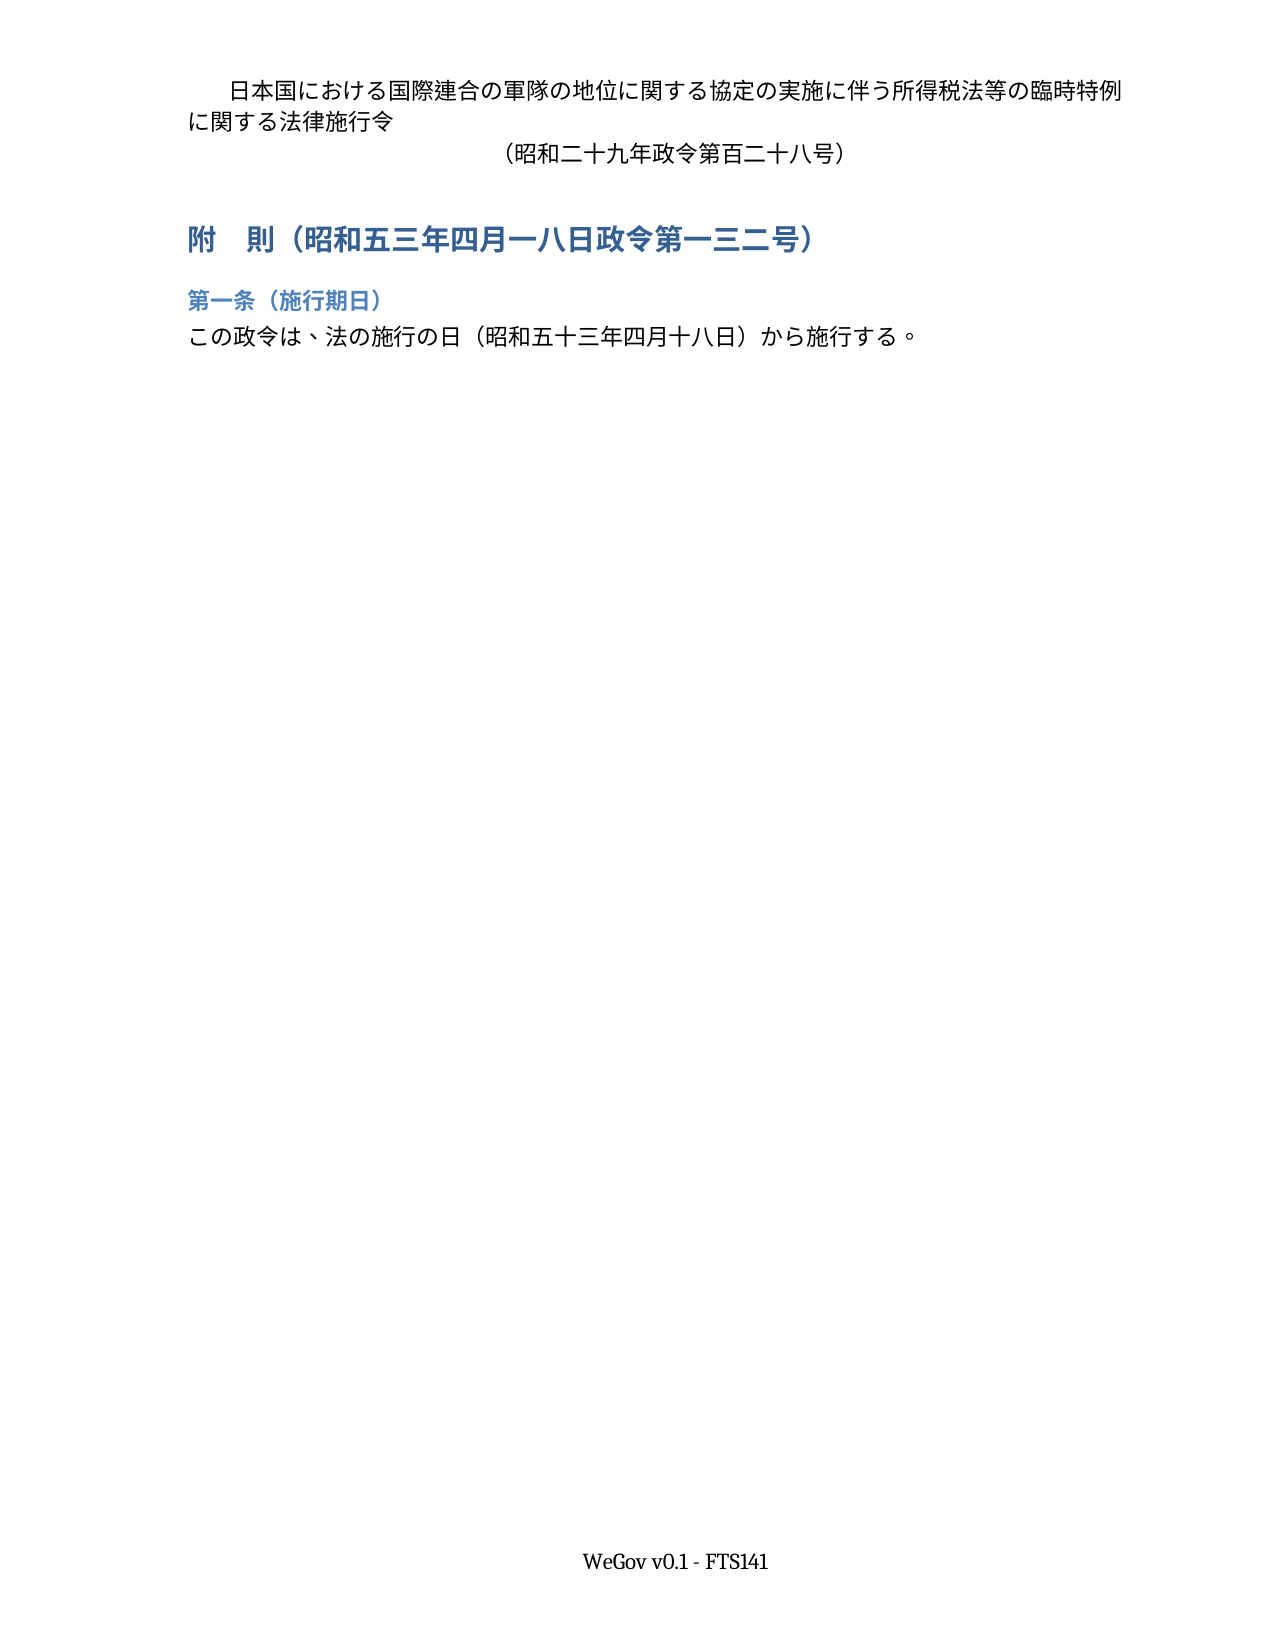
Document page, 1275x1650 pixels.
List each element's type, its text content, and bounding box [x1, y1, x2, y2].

subtitle 第一条（施行期日） [187, 285, 1087, 316]
subtitle 附 則（昭和五三年四月一八日政令第一三二号） [187, 219, 1087, 258]
text この政令は、法の施行の日（昭和五十三年四月十八日）から施行する。 [187, 321, 1087, 352]
